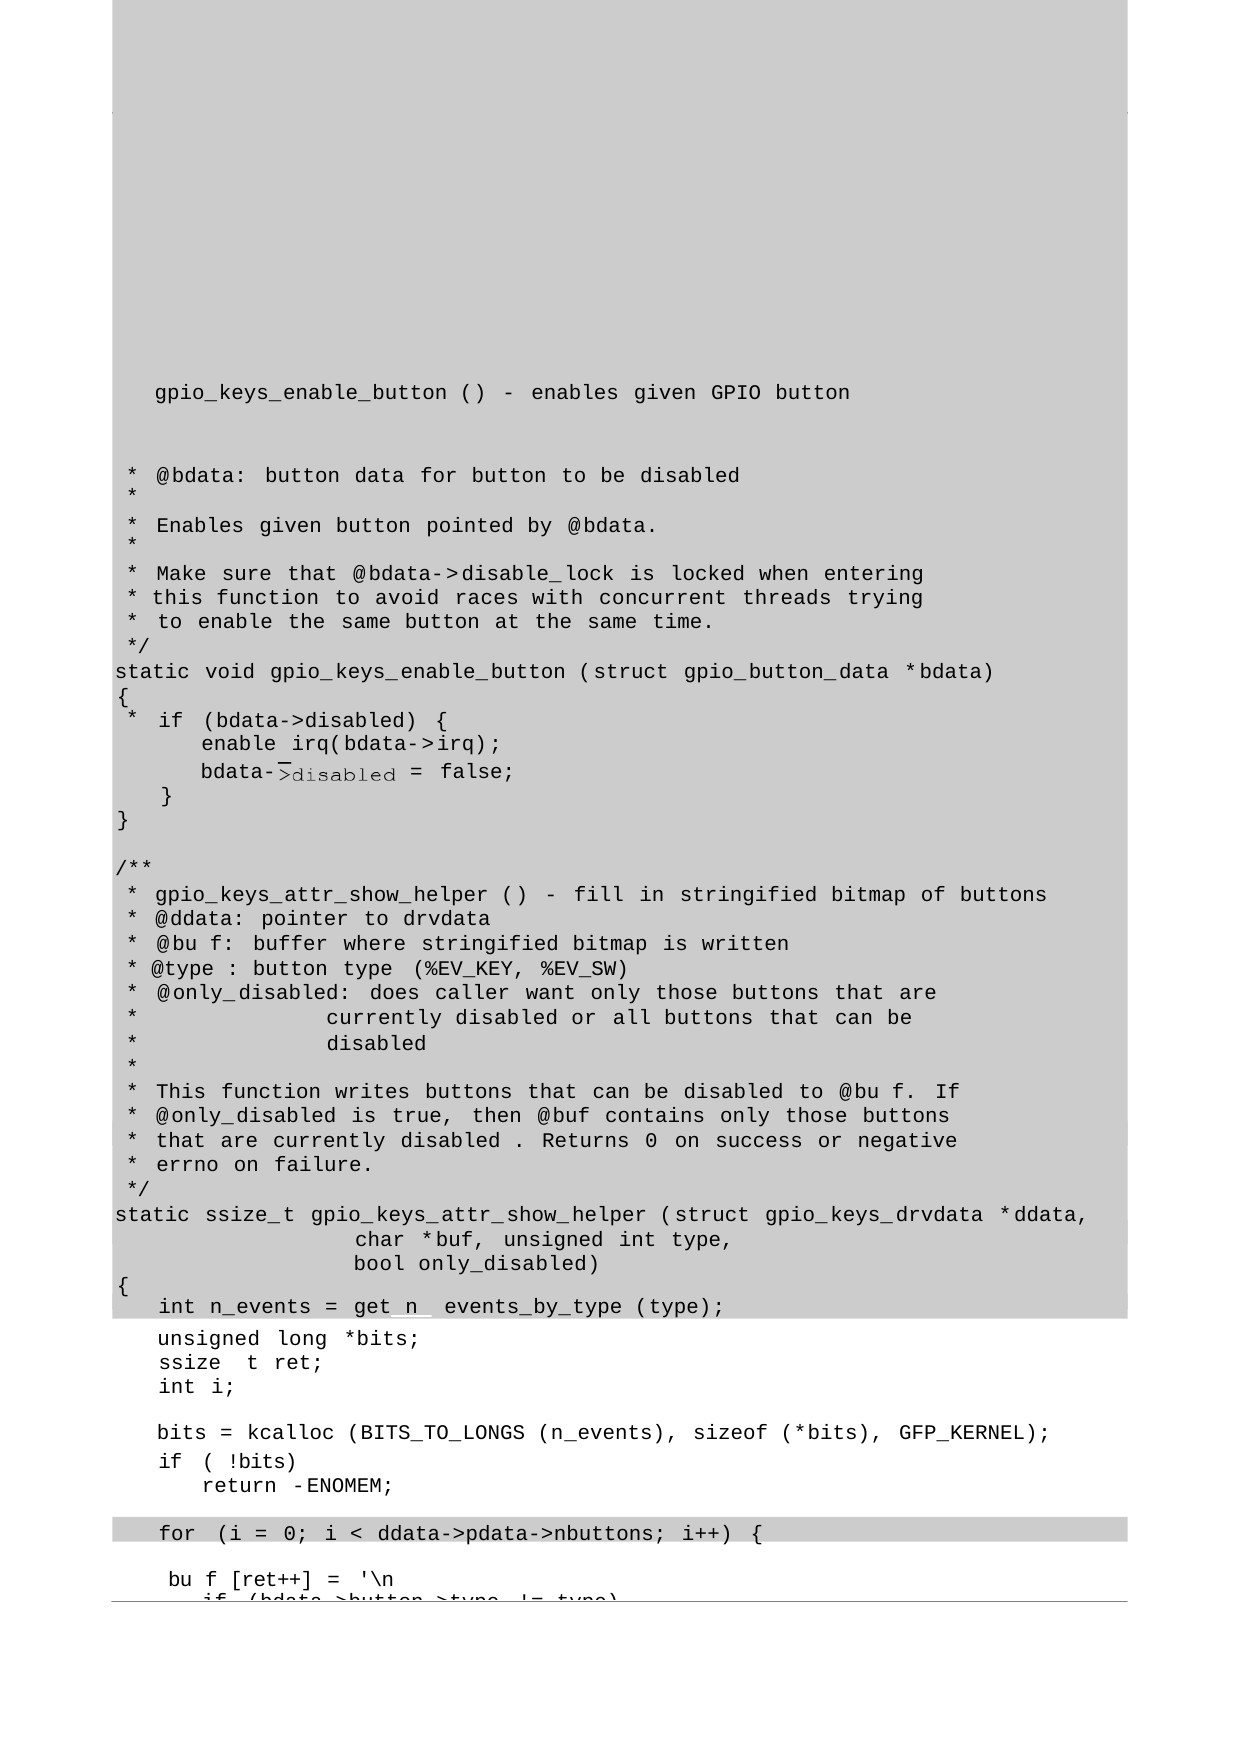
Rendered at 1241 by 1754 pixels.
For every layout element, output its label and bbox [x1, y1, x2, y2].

picture [277, 762, 396, 781]
